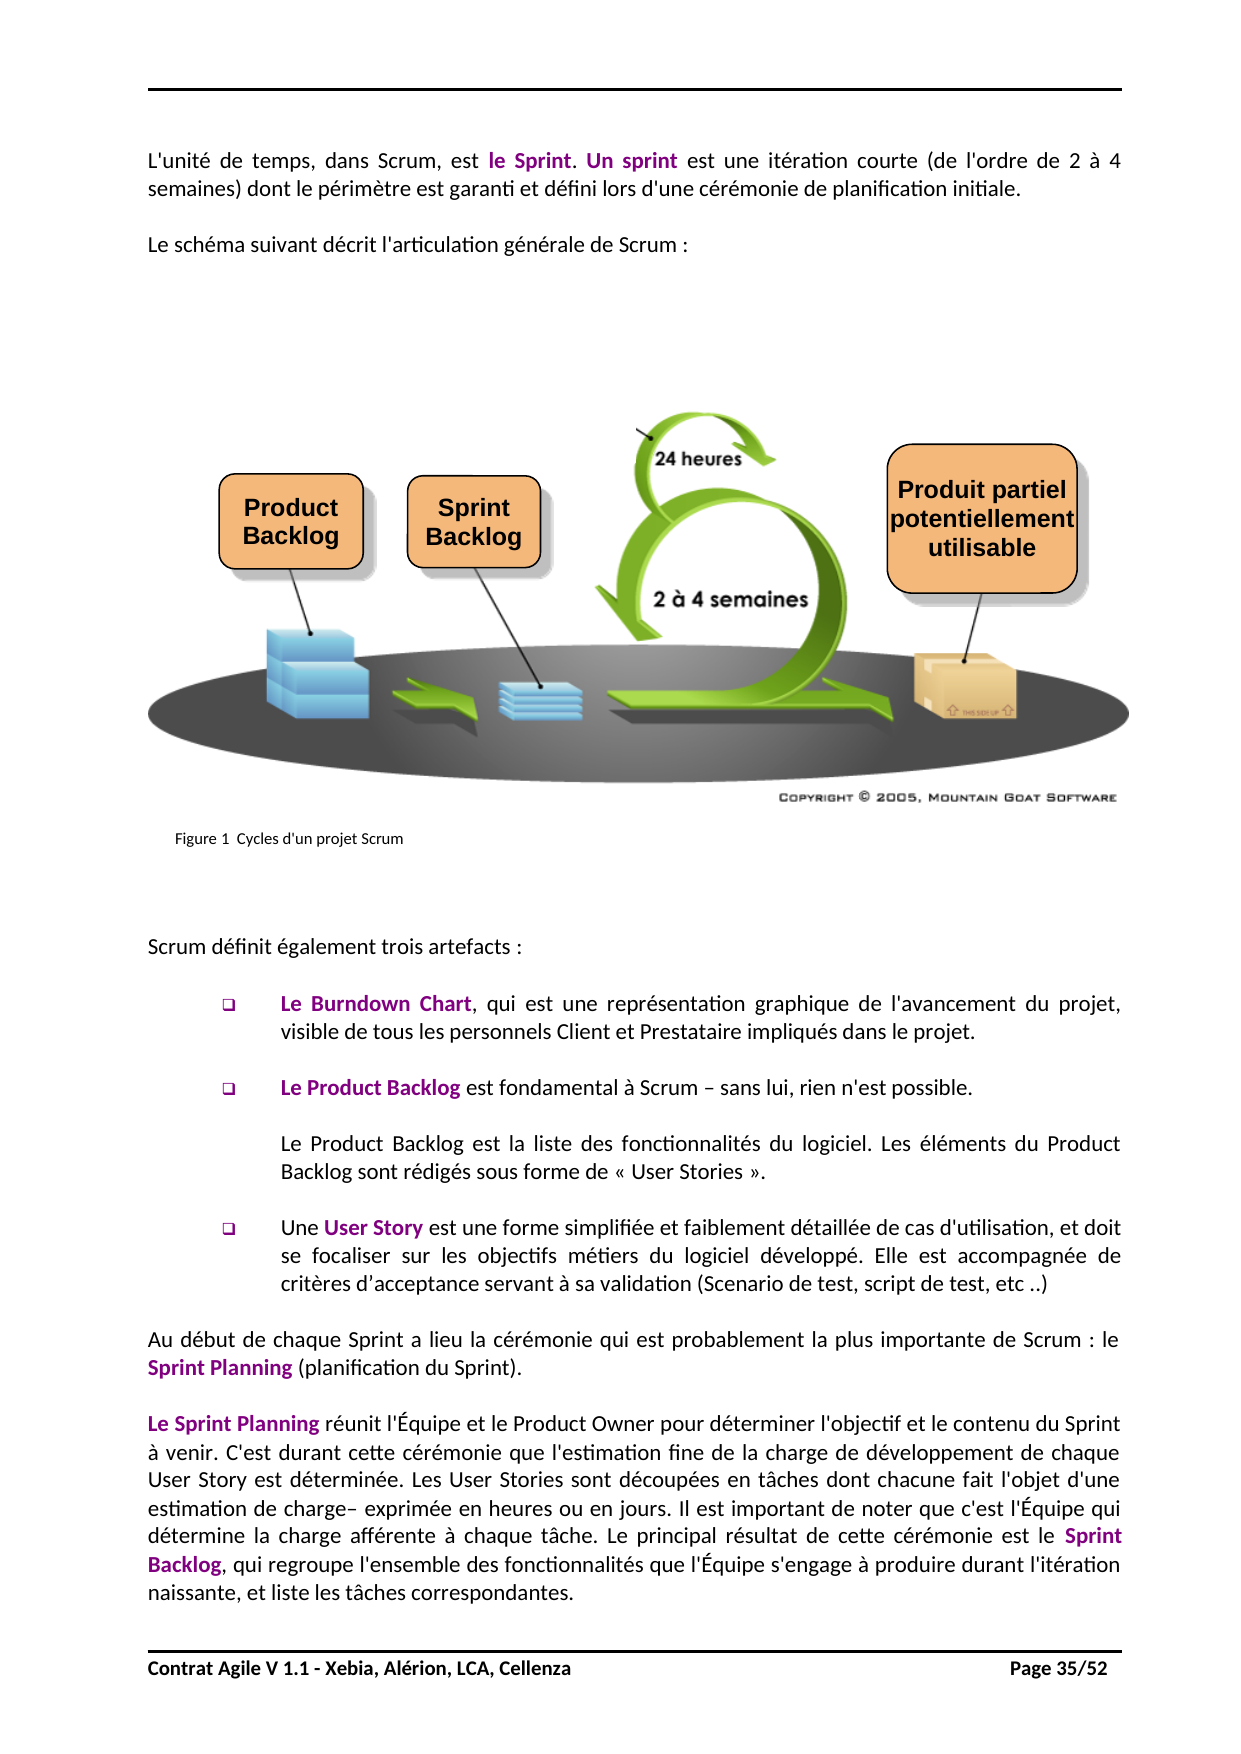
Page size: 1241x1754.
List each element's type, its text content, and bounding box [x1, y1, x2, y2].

list Le Burndown Chart, qui est une représentation graphique de l'avancement du projet, visible de tous les personnels Client et Prestataire impliqués dans le projet. [221, 989, 1122, 1045]
text L'unité de temps, dans Scrum, est le Sprint. Un sprint est une itération courte (de l'ordre de 2 à 4 semaines) dont le périmètre est garanti et défini lors d'une cérémonie de planification initiale. [148, 146, 1122, 202]
text Scrum définit également trois artefacts : [148, 932, 1122, 961]
list Une User Story est une forme simplifiée et faiblement détaillée de cas d'utilisation, et doit se focaliser sur les objectifs métiers du logiciel développé. Elle est accompagnée de critères d’acceptance servant à sa validation (Scenario de test, script de test, etc ..) [221, 1213, 1122, 1297]
list Le Product Backlog est fondamental à Scrum – sans lui, rien n'est possible. [221, 1073, 1122, 1101]
text Le schéma suivant décrit l'articulation générale de Scrum : [148, 230, 1122, 258]
text Le Sprint Planning réunit l'Équipe et le Product Owner pour déterminer l'objectif et le contenu du Sprint à venir. C'est durant cette cérémonie que l'estimation fine de la charge de développement de chaque User Story est déterminée. Les User Stories sont découpées en tâches dont chacune fait l'objet d'une estimation de charge– exprimée en heures ou en jours. Il est important de noter que c'est l'Équipe qui détermine la charge afférente à chaque tâche. Le principal résultat de cette cérémonie est le Sprint Backlog, qui regroupe l'ensemble des fonctionnalités que l'Équipe s'engage à produire durant l'itération naissante, et liste les tâches correspondantes. [148, 1409, 1122, 1606]
text Au début de chaque Sprint a lieu la cérémonie qui est probablement la plus importante de Scrum : le Sprint Planning (planification du Sprint). [148, 1326, 1122, 1382]
text Le Product Backlog est la liste des fonctionnalités du logiciel. Les éléments du Product Backlog sont rédigés sous forme de « User Stories ». [281, 1129, 1122, 1185]
picture [148, 355, 1129, 803]
